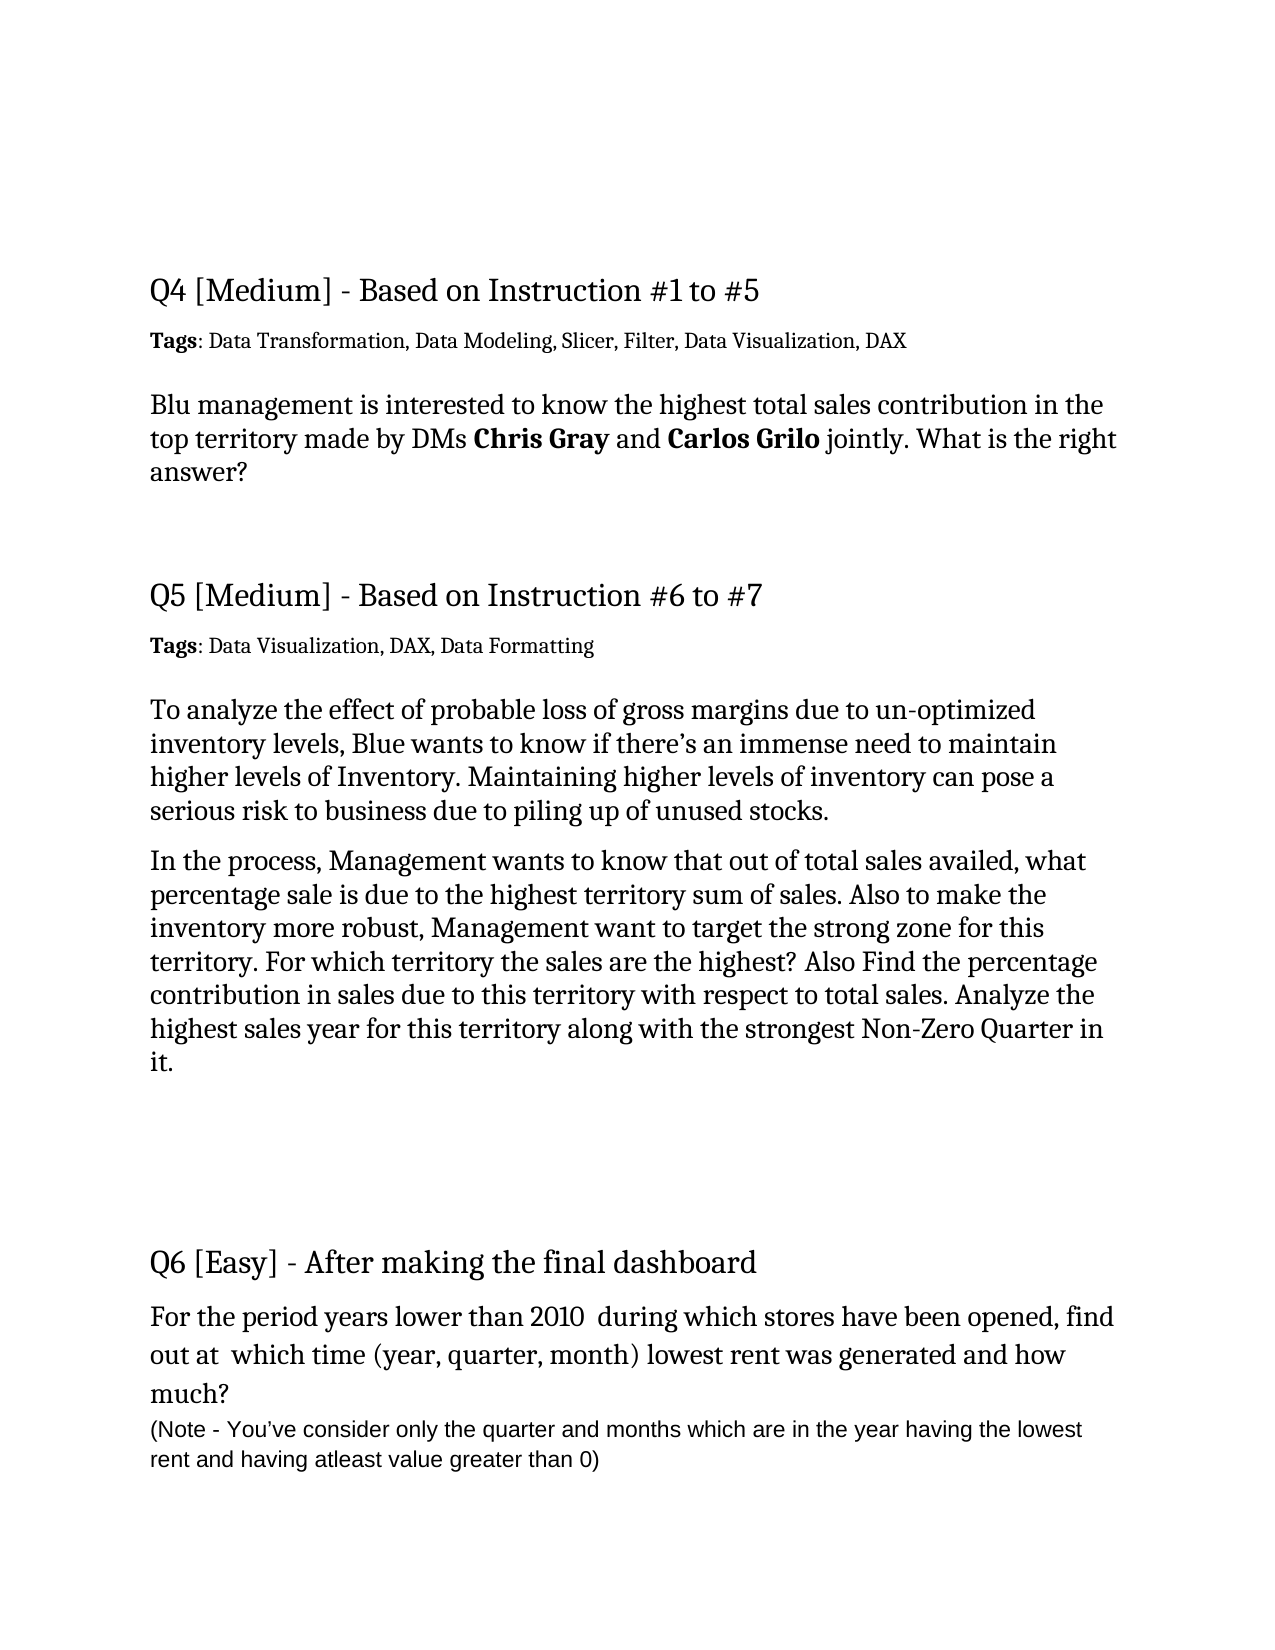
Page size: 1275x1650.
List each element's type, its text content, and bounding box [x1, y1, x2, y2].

text Blu management is interested to know the highest total sales contribution in the top territory made by DMs Chris Gray and Carlos Grilo jointly. What is the right answer? [150, 388, 1125, 489]
text Tags: Data Visualization, DAX, Data Formatting [150, 633, 1125, 659]
text Tags: Data Transformation, Data Modeling, Slicer, Filter, Data Visualization, DAX [150, 328, 1125, 354]
subtitle Q5 [Medium] - Based on Instruction #6 to #7 [150, 577, 1125, 615]
text (Note - You’ve consider only the quarter and months which are in the year having the lowest rent and having atleast value greater than 0) [150, 1416, 1125, 1472]
text For the period years lower than 2010 during which stores have been opened, find out at which time (year, quarter, month) lowest rent was generated and how much? [150, 1300, 1125, 1411]
text To analyze the effect of probable loss of gross margins due to un-optimized inventory levels, Blue wants to know if there’s an immense need to maintain higher levels of Inventory. Maintaining higher levels of inventory can pose a serious risk to business due to piling up of unused stocks. [150, 693, 1125, 828]
text In the process, Management wants to know that out of total sales availed, what percentage sale is due to the highest territory sum of sales. Also to make the inventory more robust, Management want to target the strong zone for this territory. For which territory the sales are the highest? Also Find the percentage contribution in sales due to this territory with respect to total sales. Analyze the highest sales year for this territory along with the strongest Non-Zero Quarter in it. [150, 844, 1125, 1106]
subtitle Q4 [Medium] - Based on Instruction #1 to #5 [150, 271, 1125, 309]
subtitle Q6 [Easy] - After making the final dashboard [150, 1243, 1125, 1282]
